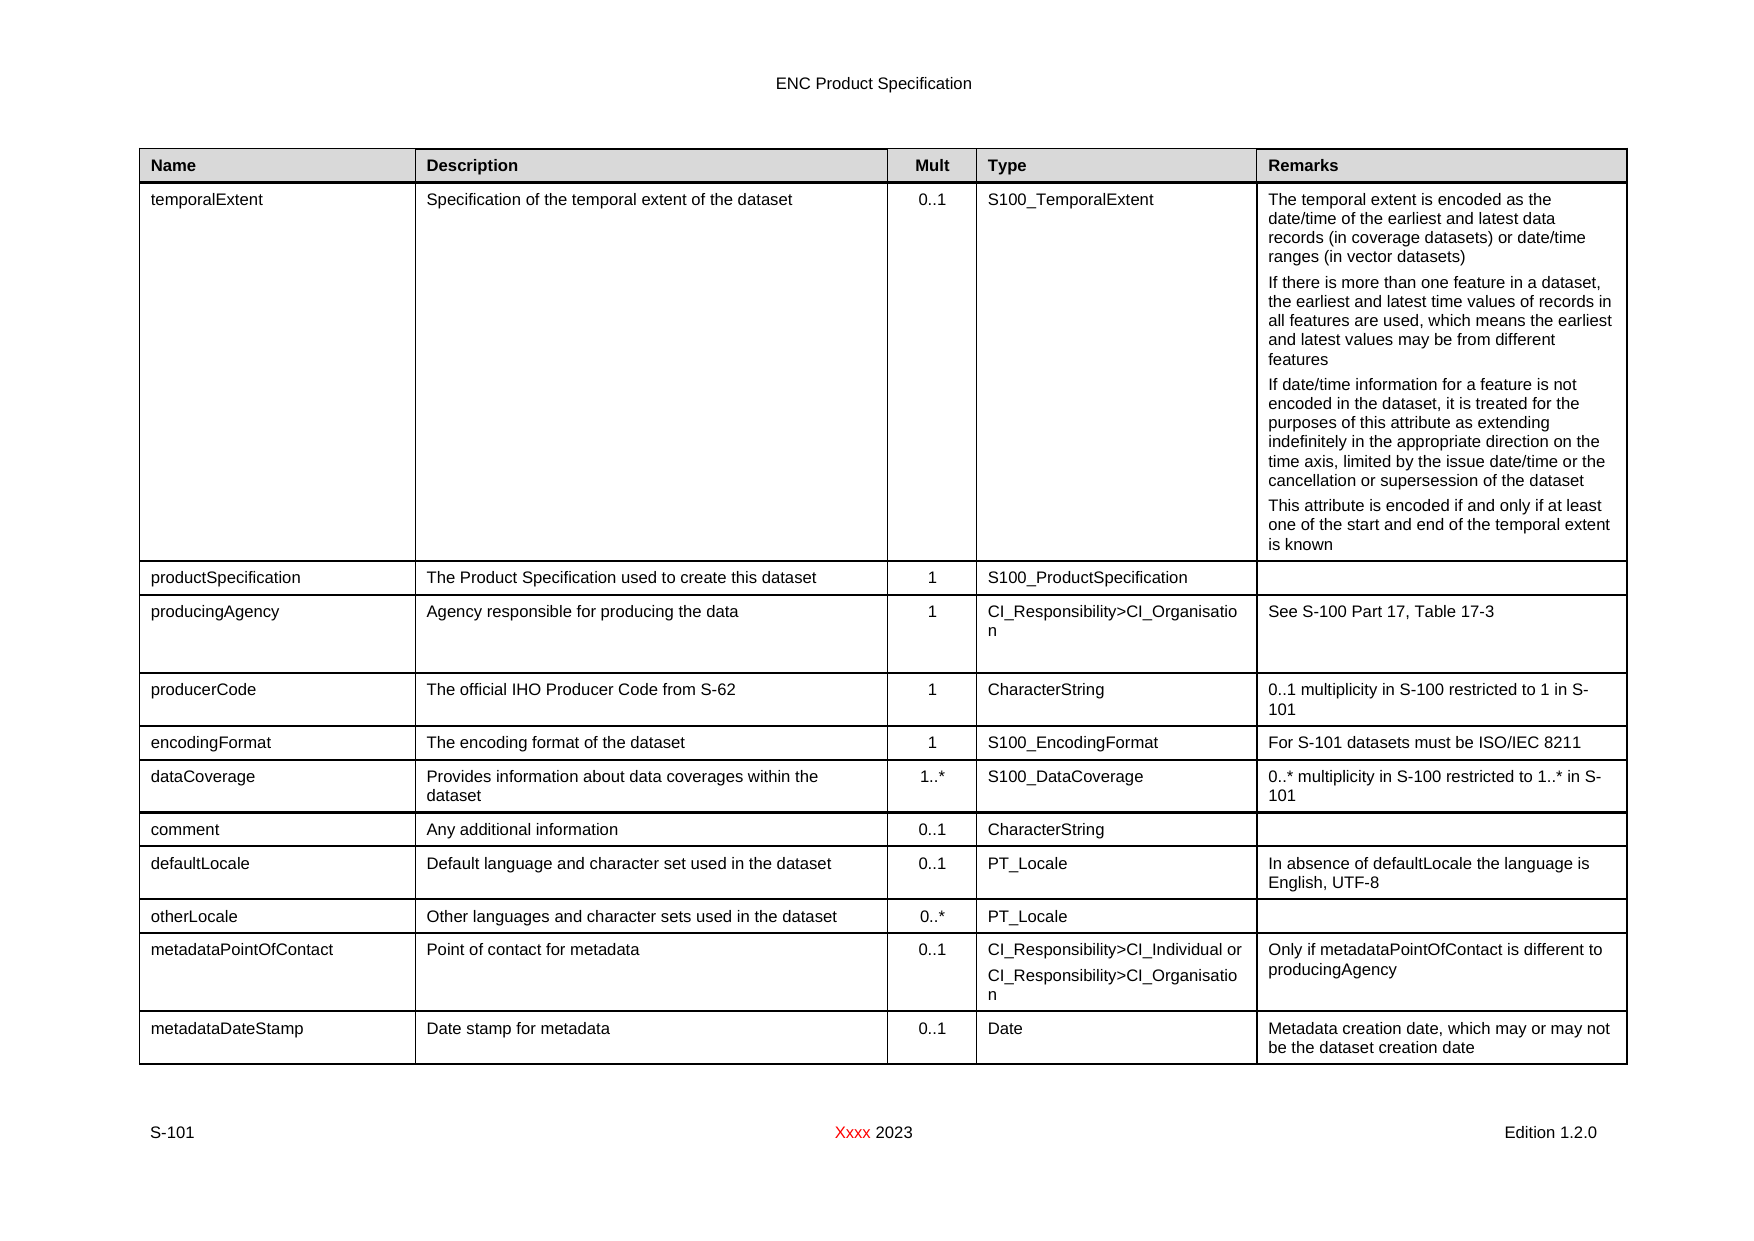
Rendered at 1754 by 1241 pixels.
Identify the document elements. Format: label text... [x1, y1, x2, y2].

table_header Name [140, 149, 415, 181]
table_cell 0..1 [888, 1012, 976, 1063]
table_header Remarks [1257, 150, 1626, 181]
table_cell 0..1 multiplicity in S-100 restricted to 1 in S-101 [1258, 674, 1626, 725]
table_cell Any additional information [416, 814, 887, 845]
table_cell Metadata creation date, which may or may not be the dataset creation date [1258, 1012, 1626, 1063]
table_cell 1 [888, 596, 976, 672]
table_cell otherLocale [140, 900, 415, 932]
table_cell [1258, 562, 1626, 593]
table_cell 0..* multiplicity in S-100 restricted to 1..* in S-101 [1258, 761, 1626, 811]
table_cell 0..1 [888, 184, 976, 560]
table_cell In absence of defaultLocale the language is English, UTF-8 [1258, 847, 1626, 898]
table_cell Default language and character set used in the dataset [416, 847, 887, 898]
table_cell defaultLocale [140, 847, 415, 898]
table_header Description [416, 150, 887, 181]
table_cell S100_EncodingFormat [977, 727, 1256, 758]
table_cell 1 [888, 727, 976, 758]
table_cell CharacterString [977, 814, 1256, 845]
table_cell Point of contact for metadata [416, 934, 887, 1010]
table_cell temporalExtent [140, 184, 415, 560]
table_cell producerCode [140, 674, 415, 725]
table_header Mult [888, 149, 976, 181]
table_cell productSpecification [140, 562, 415, 593]
table_cell Agency responsible for producing the data [416, 596, 887, 672]
table_cell encodingFormat [140, 727, 415, 758]
table_cell [1258, 900, 1626, 932]
table_cell See S-100 Part 17, Table 17-3 [1258, 596, 1626, 672]
table_cell 0..1 [888, 814, 976, 845]
table_cell [1258, 814, 1626, 845]
table_cell producingAgency [140, 596, 415, 672]
table_header Type [977, 149, 1256, 181]
table_cell For S-101 datasets must be ISO/IEC 8211 [1258, 727, 1626, 758]
table_cell CI_Responsibility>CI_Organisation [977, 596, 1256, 672]
table_cell 0..* [888, 900, 976, 932]
table_cell S100_DataCoverage [977, 761, 1256, 811]
table_cell The encoding format of the dataset [416, 727, 887, 758]
table_cell The Product Specification used to create this dataset [416, 562, 887, 593]
table_cell Provides information about data coverages within the dataset [416, 761, 887, 811]
table_cell comment [140, 814, 415, 845]
table_cell 1 [888, 562, 976, 593]
table_cell 1..* [888, 761, 976, 811]
table_cell CI_Responsibility>CI_Individual or CI_Responsibility>CI_Organisation [977, 934, 1256, 1010]
table_cell 0..1 [888, 847, 976, 898]
table_cell metadataDateStamp [140, 1012, 415, 1063]
table_cell PT_Locale [977, 847, 1256, 898]
table_cell Date stamp for metadata [416, 1012, 887, 1063]
table_cell Only if metadataPointOfContact is different to producingAgency [1258, 934, 1626, 1010]
table_cell The official IHO Producer Code from S-62 [416, 674, 887, 725]
table_cell 1 [888, 674, 976, 725]
table_cell metadataPointOfContact [140, 934, 415, 1010]
table_cell S100_TemporalExtent [977, 184, 1256, 560]
table_cell Specification of the temporal extent of the dataset [416, 184, 887, 560]
table_cell dataCoverage [140, 761, 415, 811]
table_cell CharacterString [977, 674, 1256, 725]
table_cell 0..1 [888, 934, 976, 1010]
table_cell PT_Locale [977, 900, 1256, 932]
table_cell Other languages and character sets used in the dataset [416, 900, 887, 932]
table_cell Date [977, 1012, 1256, 1063]
table_cell S100_ProductSpecification [977, 562, 1256, 593]
table_cell The temporal extent is encoded as the date/time of the earliest and latest data records (in coverage datasets) or date/time ranges (in vector datasets) If there is more than one feature in a dataset, the earliest and latest time values of records in all features are used, which means the earliest and latest values may be from different features If date/time information for a feature is not encoded in the dataset, it is treated for the purposes of this attribute as extending indefinitely in the appropriate direction on the time axis, limited by the issue date/time or the cancellation or supersession of the dataset This attribute is encoded if and only if at least one of the start and end of the temporal extent is known [1258, 184, 1626, 560]
